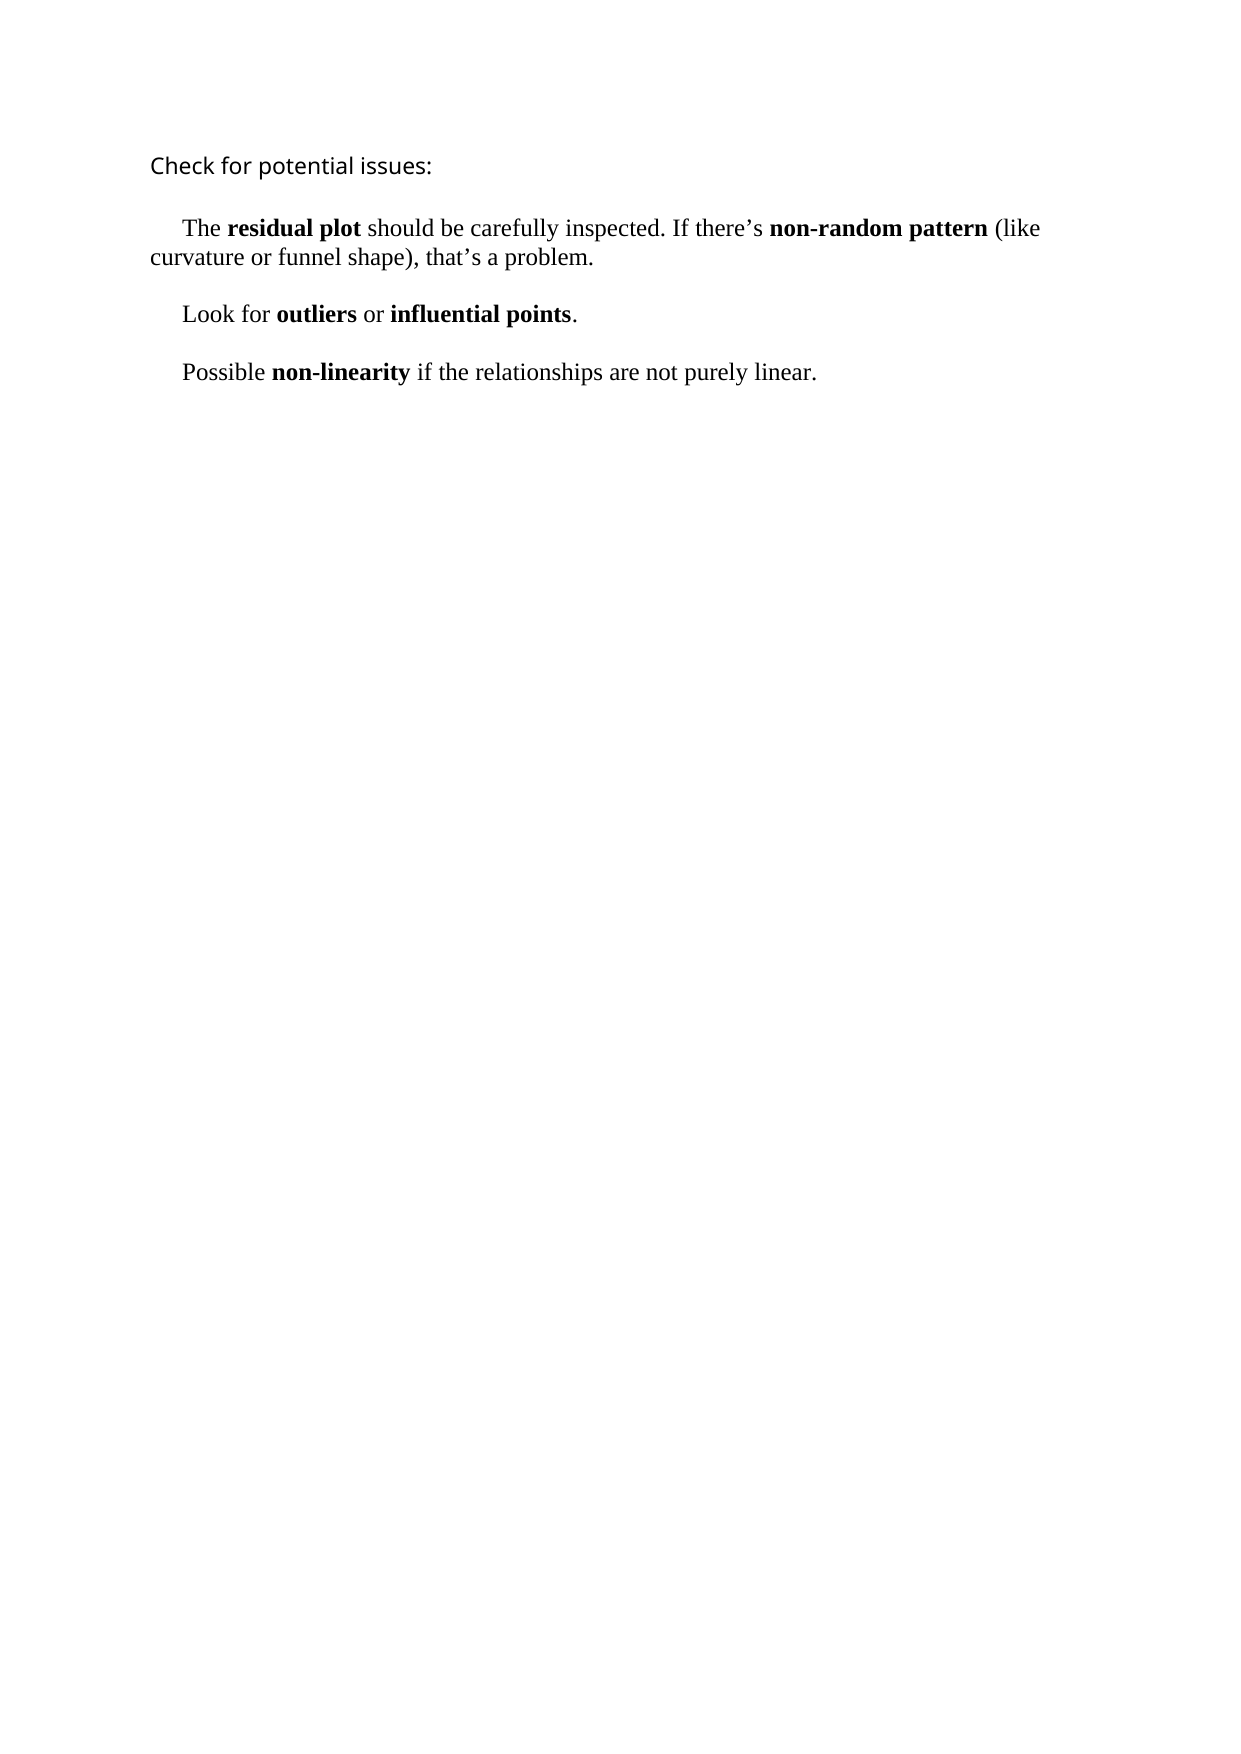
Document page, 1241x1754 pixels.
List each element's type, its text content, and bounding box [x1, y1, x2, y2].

text  The residual plot should be carefully inspected. If there’s non-random pattern (like curvature or funnel shape), that’s a problem. [150, 213, 1090, 270]
text  Possible non-linearity if the relationships are not purely linear. [150, 357, 1090, 386]
text Check for potential issues: [150, 150, 1090, 181]
text  Look for outliers or influential points. [150, 299, 1090, 328]
